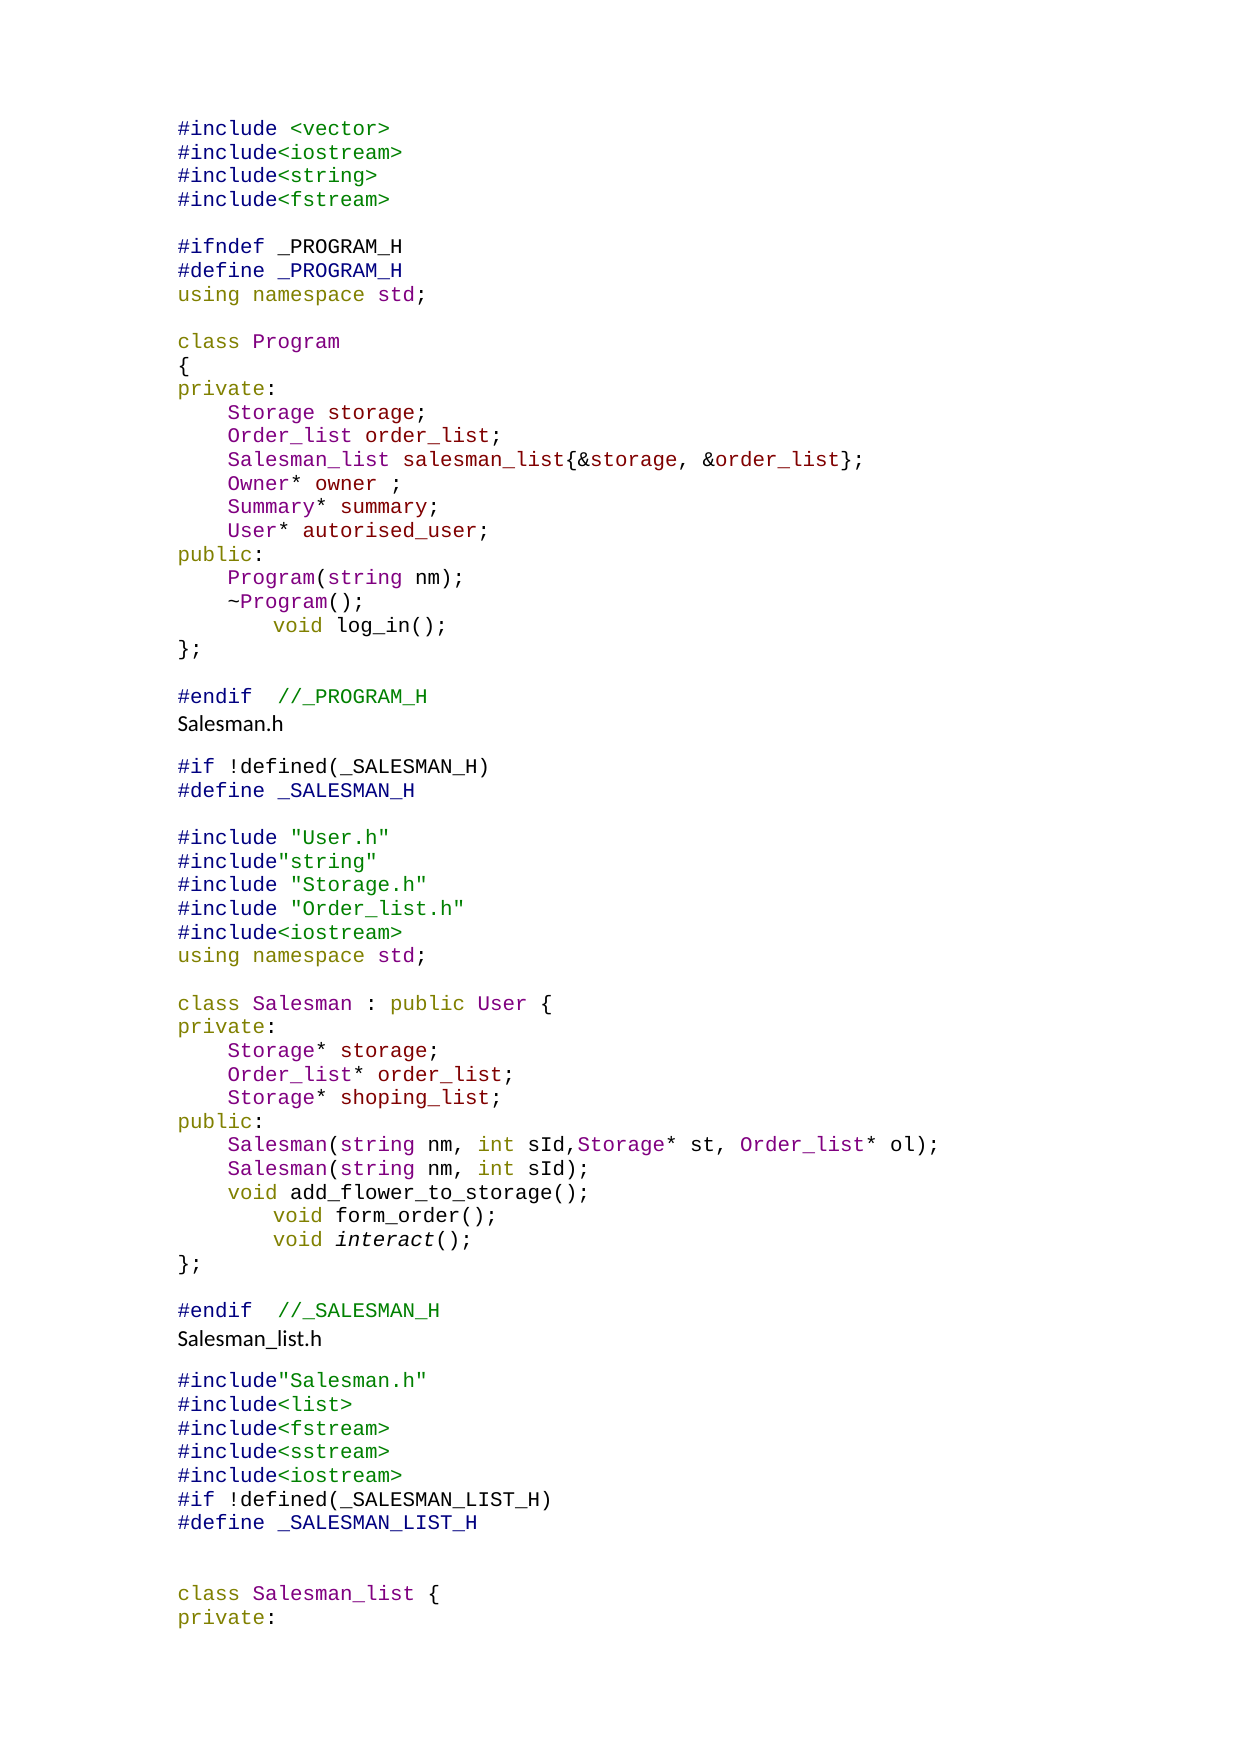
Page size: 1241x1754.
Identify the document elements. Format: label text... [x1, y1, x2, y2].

text Salesman.h [177, 709, 1152, 737]
text { [177, 354, 1152, 378]
text #define _PROGRAM_H [177, 260, 1152, 284]
text #endif //_PROGRAM_H [177, 686, 1152, 709]
text Salesman(string nm, int sId,Storage* st, Order_list* ol); [177, 1134, 1152, 1158]
text void form_order(); [177, 1205, 1152, 1229]
text #include "User.h" [177, 827, 1152, 851]
text void log_in(); [177, 615, 1152, 638]
text #include<iostream> [177, 1465, 1152, 1489]
text #include<fstream> [177, 1418, 1152, 1441]
text #include"string" [177, 851, 1152, 874]
text class Program [177, 331, 1152, 354]
text class Salesman : public User { [177, 993, 1152, 1016]
text Storage* storage; [177, 1040, 1152, 1063]
text #include<list> [177, 1394, 1152, 1418]
text #endif //_SALESMAN_H [177, 1300, 1152, 1324]
text Storage storage; [177, 402, 1152, 426]
text ~Program(); [177, 591, 1152, 615]
text #include "Order_list.h" [177, 898, 1152, 922]
text Salesman_list salesman_list{&storage, &order_list}; [177, 449, 1152, 473]
text #include<iostream> [177, 922, 1152, 945]
text Order_list order_list; [177, 426, 1152, 449]
text private: [177, 1016, 1152, 1040]
text Summary* summary; [177, 496, 1152, 520]
text void interact(); [177, 1229, 1152, 1253]
text public: [177, 544, 1152, 567]
text Salesman(string nm, int sId); [177, 1158, 1152, 1182]
text private: [177, 1607, 1152, 1631]
text #include<sstream> [177, 1441, 1152, 1465]
text #include"Salesman.h" [177, 1371, 1152, 1394]
text #include<string> [177, 165, 1152, 189]
text }; [177, 638, 1152, 662]
text Owner* owner ; [177, 473, 1152, 496]
text private: [177, 378, 1152, 402]
text Program(string nm); [177, 567, 1152, 591]
text #ifndef _PROGRAM_H [177, 236, 1152, 260]
text Salesman_list.h [177, 1324, 1152, 1352]
text class Salesman_list { [177, 1583, 1152, 1607]
text public: [177, 1111, 1152, 1134]
text User* autorised_user; [177, 520, 1152, 544]
text using namespace std; [177, 945, 1152, 969]
text }; [177, 1253, 1152, 1276]
text Order_list* order_list; [177, 1063, 1152, 1087]
text #define _SALESMAN_LIST_H [177, 1512, 1152, 1536]
text #include <vector> [177, 118, 1152, 142]
text #include "Storage.h" [177, 874, 1152, 898]
text #if !defined(_SALESMAN_H) [177, 756, 1152, 780]
text #include<iostream> [177, 142, 1152, 165]
text #if !defined(_SALESMAN_LIST_H) [177, 1489, 1152, 1512]
text using namespace std; [177, 284, 1152, 307]
text void add_flower_to_storage(); [177, 1182, 1152, 1205]
text Storage* shoping_list; [177, 1087, 1152, 1111]
text #include<fstream> [177, 189, 1152, 213]
text #define _SALESMAN_H [177, 780, 1152, 803]
